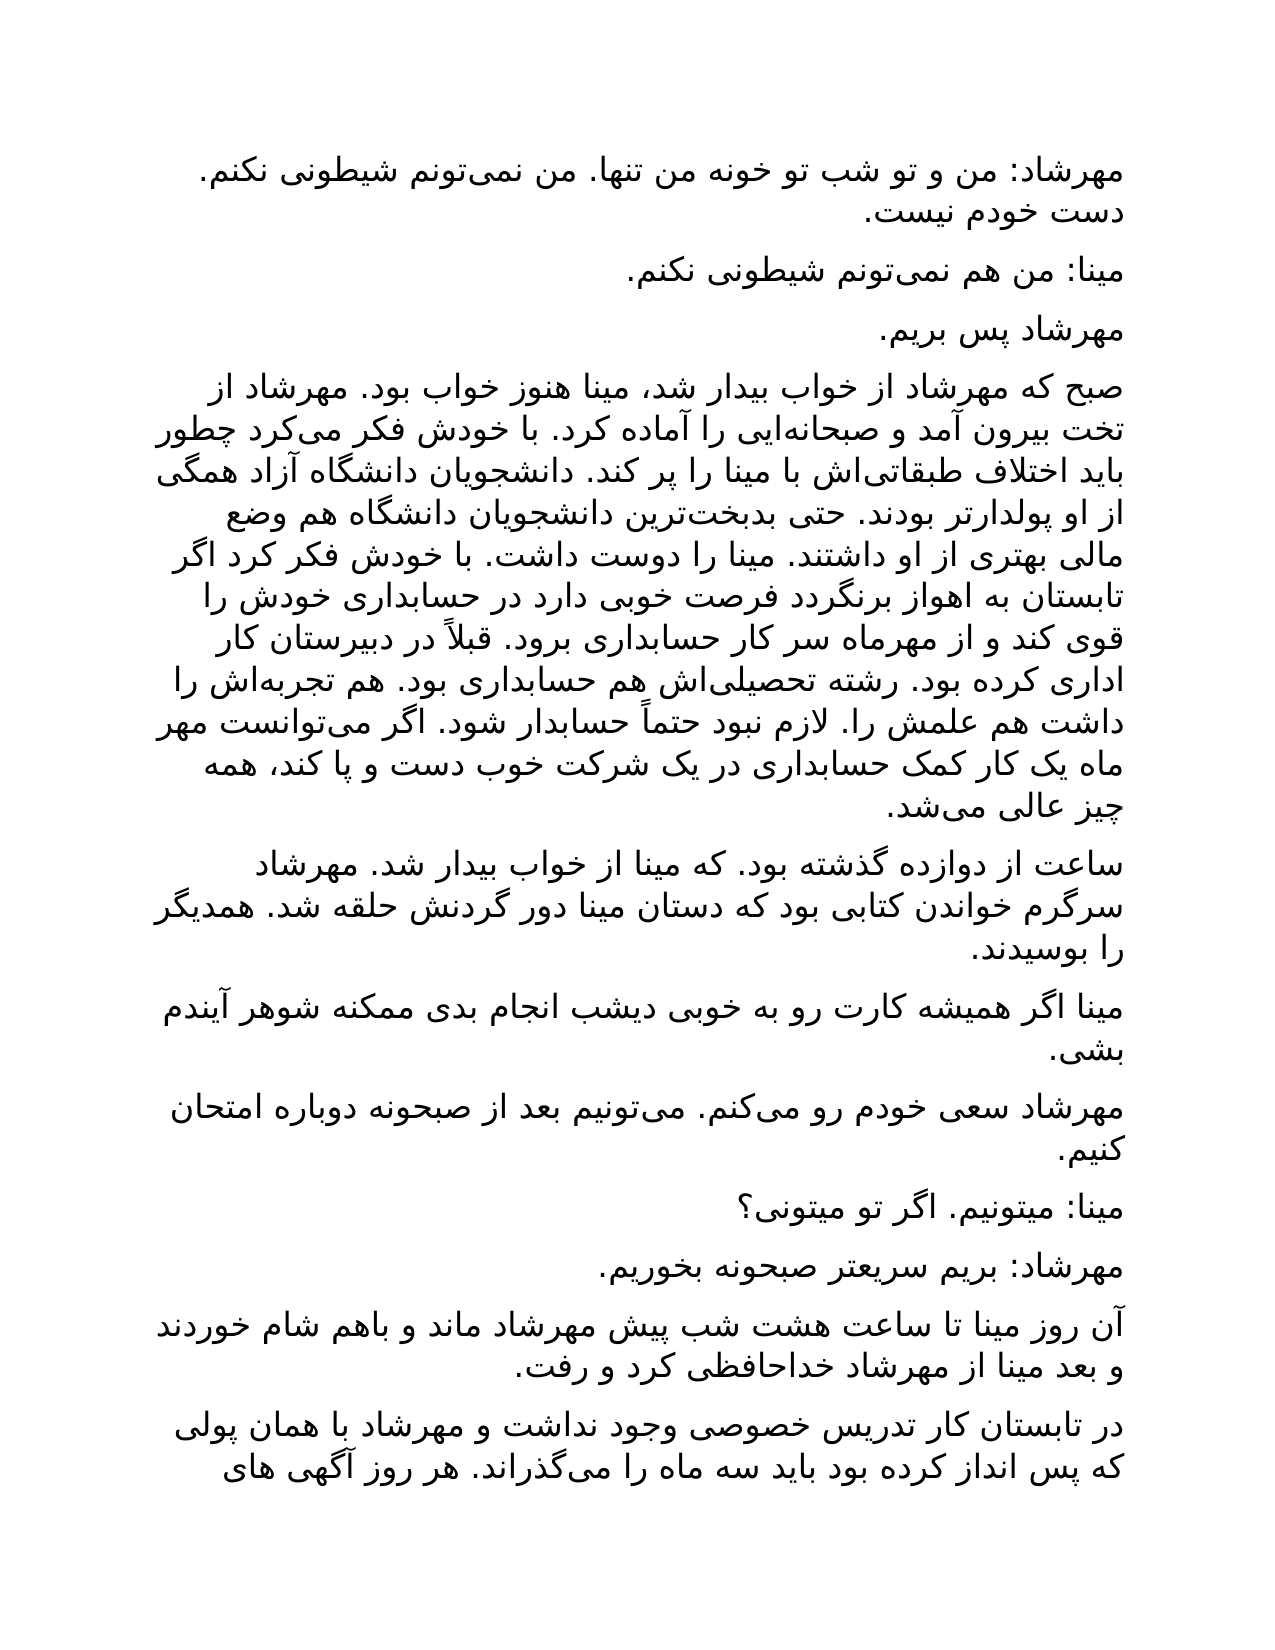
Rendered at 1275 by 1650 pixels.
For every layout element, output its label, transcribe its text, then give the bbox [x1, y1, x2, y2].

text مینا: میتونیم. اگر تو میتونی؟ [150, 1188, 1125, 1227]
text مینا اگر همیشه کارت رو به خوبی دیشب انجام بدی ممکنه شوهر آیندم بشی. [150, 987, 1125, 1068]
text صبح که مهرشاد از خواب بیدار شد، مینا هنوز خواب بود. مهرشاد از تخت بیرون آمد و صبحانه‌ایی را آماده کرد. با خودش فکر می‌کرد چطور باید اختلاف طبقاتی‌اش با مینا را پر کند. دانشجویان دانشگاه آزاد همگی از او پولدارتر بودند. حتی بدبخت‌ترین دانشجویان دانشگاه هم وضع مالی بهتری از او داشتند. مینا را دوست داشت. با خودش فکر کرد اگر تابستان به اهواز برنگردد فرصت خوبی دارد در حسابداری خودش را قوی کند و از مهرماه سر کار حسابداری برود. قبلاً در دبیرستان کار اداری کرده بود. رشته تحصیلی‌اش هم حسابداری بود. هم تجربه‌اش را داشت هم علمش را. لازم نبود حتماً حسابدار شود. اگر می‌توانست مهر ماه یک کار کمک حسابداری در یک شرکت خوب دست و پا کند، همه چیز عالی می‌شد. [150, 367, 1125, 825]
text مهرشاد پس بریم. [150, 309, 1125, 348]
text مهرشاد: بریم سریعتر صبحونه بخوریم. [150, 1246, 1125, 1285]
text مهرشاد سعی خودم رو می‌کنم. می‌تونیم بعد از صبحونه دوباره امتحان کنیم. [150, 1087, 1125, 1168]
text ساعت از دوازده گذشته بود. که مینا از خواب بیدار شد. مهرشاد سرگرم خواندن کتابی بود که دستان مینا دور گردنش حلقه شد. همدیگر را بوسیدند. [150, 845, 1125, 967]
text آن روز مینا تا ساعت هشت شب پیش مهرشاد ماند و باهم شام خوردند و بعد مینا از مهرشاد خداحافظی کرد و رفت. [150, 1305, 1125, 1386]
text مینا: من هم نمی‌تونم شیطونی نکنم. [150, 250, 1125, 289]
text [150, 1405, 1125, 1486]
text مهرشاد: من و تو شب تو خونه من تنها. من نمی‌تونم شیطونی نکنم. دست خودم نیست. [150, 150, 1125, 231]
